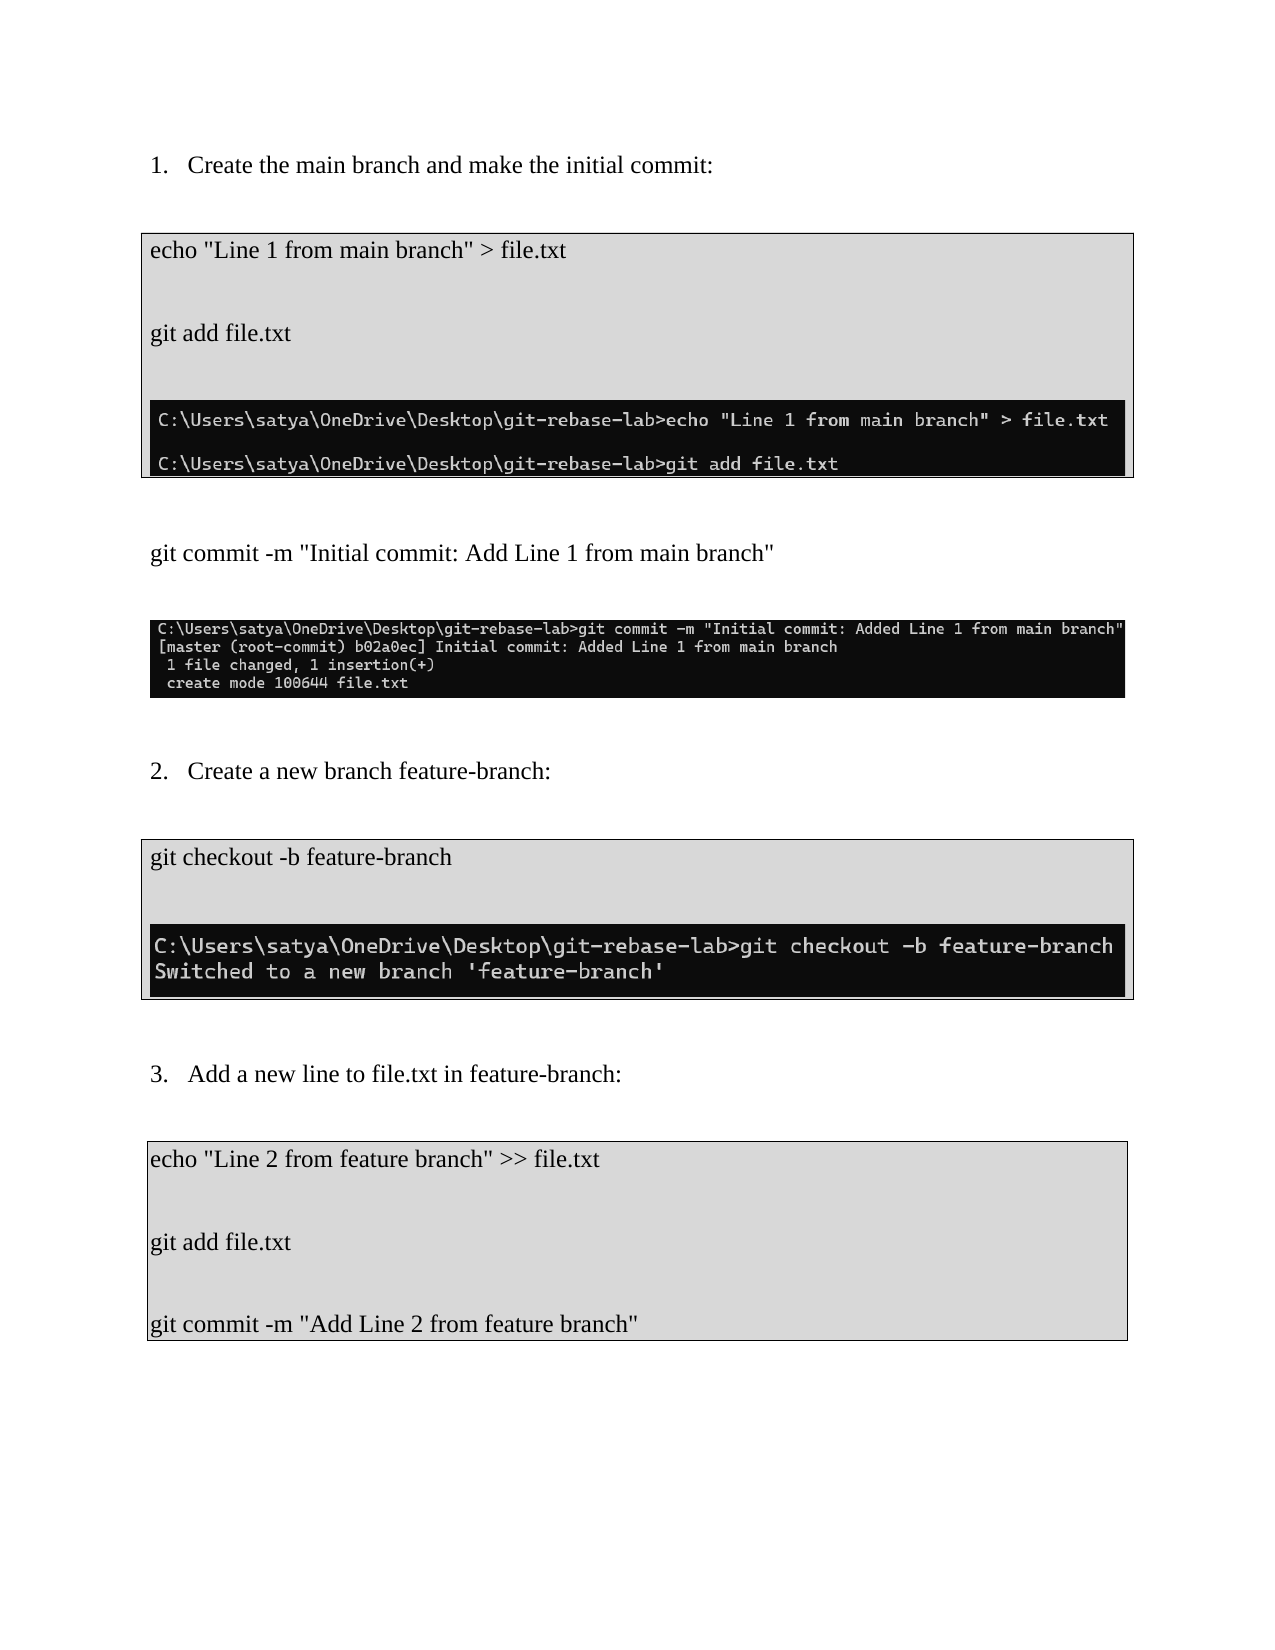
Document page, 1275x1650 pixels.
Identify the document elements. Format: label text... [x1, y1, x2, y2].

text echo "Line 1 from main branch" > file.txt [142, 234, 1133, 264]
text git add file.txt [148, 1224, 1127, 1256]
text git add file.txt [142, 315, 1133, 347]
text echo "Line 2 from feature branch" >> file.txt [148, 1142, 1127, 1173]
text git checkout -b feature-branch [142, 840, 1133, 871]
text git commit -m "Add Line 2 from feature branch" [148, 1306, 1127, 1340]
picture [150, 400, 1125, 476]
text git commit -m "Initial commit: Add Line 1 from main branch" [150, 538, 1125, 566]
list Create a new branch feature-branch: [150, 756, 1125, 785]
picture [150, 924, 1125, 997]
list Create the main branch and make the initial commit: [150, 150, 1125, 179]
list Add a new line to file.txt in feature-branch: [150, 1059, 1125, 1087]
picture [150, 620, 1125, 698]
